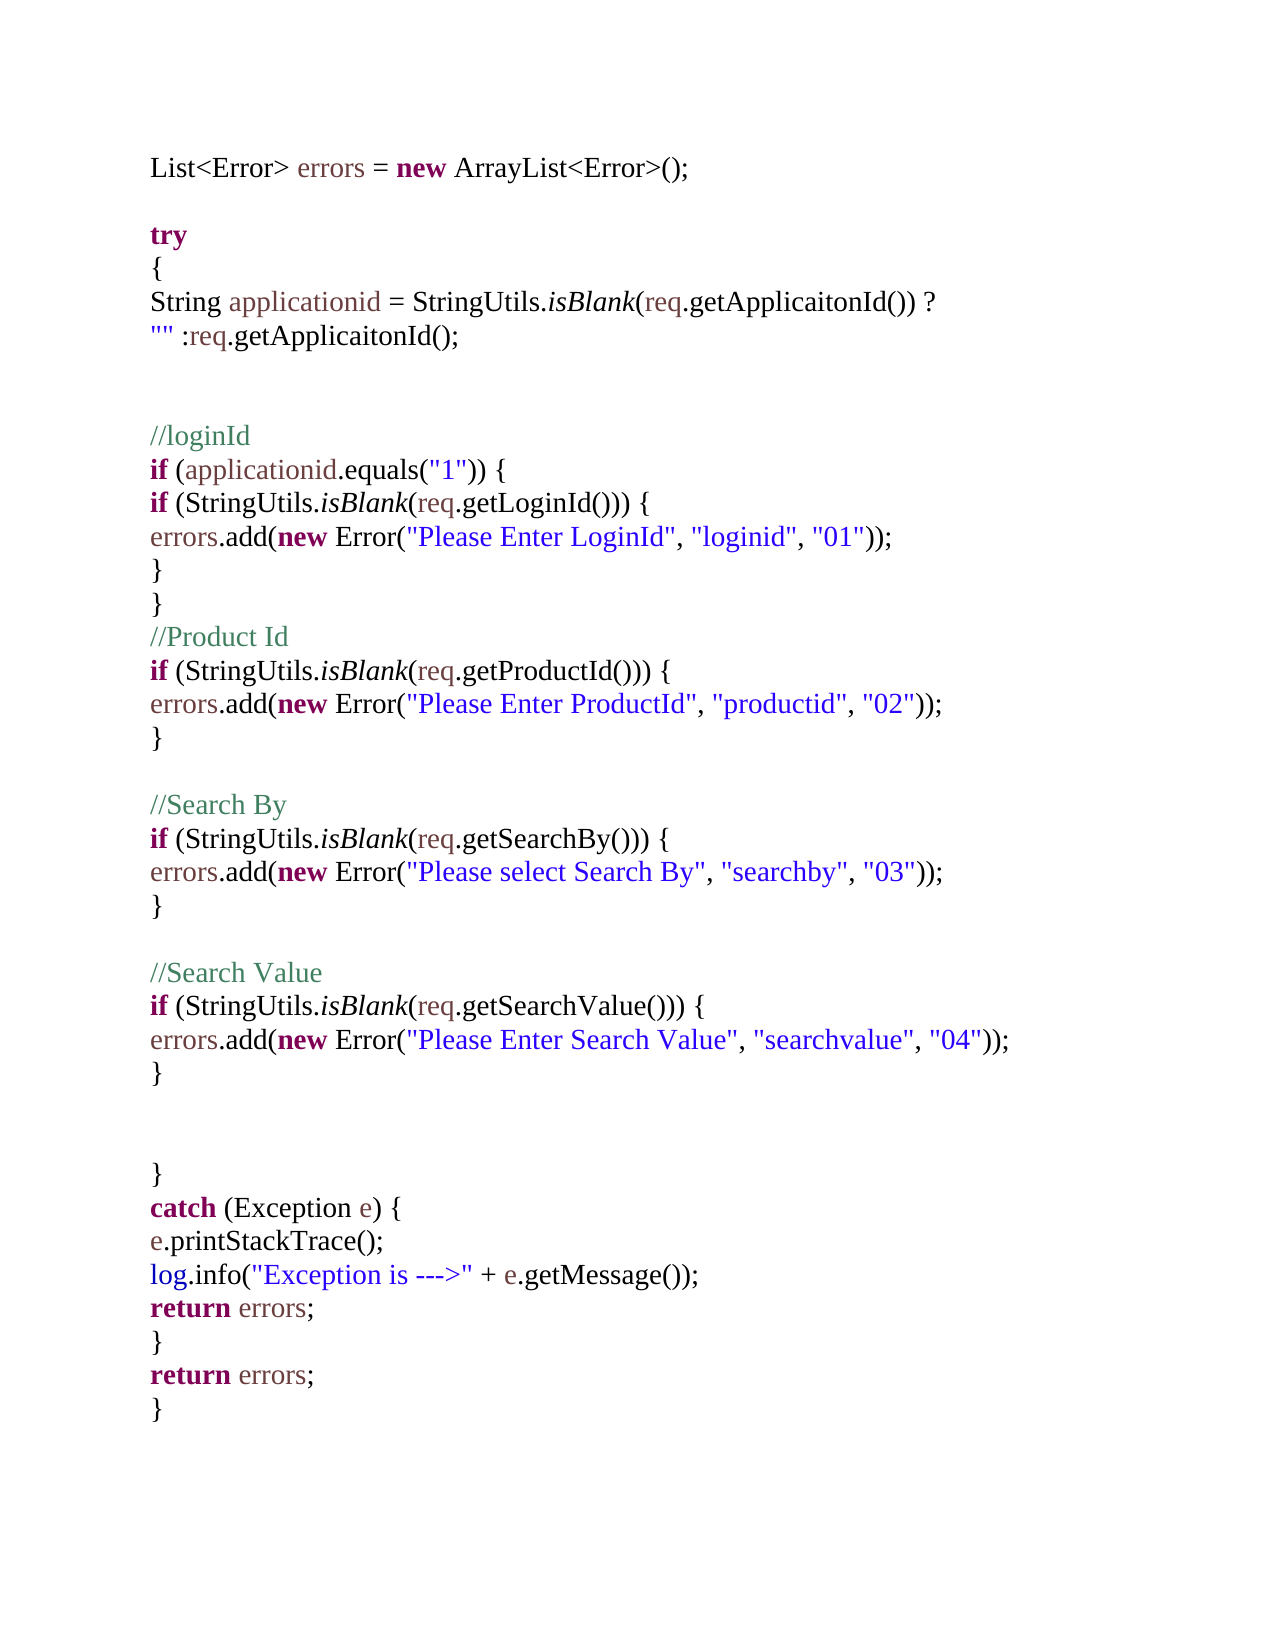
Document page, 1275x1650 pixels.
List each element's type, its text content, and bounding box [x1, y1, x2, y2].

text try [150, 217, 1125, 251]
text //loginId [150, 418, 1125, 452]
text //Search By [150, 787, 1125, 821]
text { [150, 251, 1125, 284]
text } [150, 1324, 1125, 1357]
text String applicationid = StringUtils.isBlank(req.getApplicaitonId()) ? "" :req.getApplicaitonId(); [150, 284, 1125, 351]
text //Search Value [150, 955, 1125, 988]
text } [150, 586, 1125, 619]
text return errors; [150, 1290, 1125, 1324]
text } [150, 1391, 1125, 1424]
text } [150, 720, 1125, 754]
text } [150, 888, 1125, 921]
text //Product Id [150, 619, 1125, 653]
text if (StringUtils.isBlank(req.getSearchBy())) { [150, 821, 1125, 854]
text } [150, 1156, 1125, 1190]
text if (applicationid.equals("1")) { [150, 452, 1125, 485]
text if (StringUtils.isBlank(req.getLoginId())) { [150, 485, 1125, 519]
text return errors; [150, 1357, 1125, 1391]
text if (StringUtils.isBlank(req.getProductId())) { [150, 653, 1125, 687]
text errors.add(new Error("Please Enter Search Value", "searchvalue", "04")); [150, 1022, 1125, 1056]
text errors.add(new Error("Please Enter ProductId", "productid", "02")); [150, 687, 1125, 720]
text List<Error> errors = new ArrayList<Error>(); [150, 150, 1125, 183]
text } [150, 1056, 1125, 1089]
text log.info("Exception is --->" + e.getMessage()); [150, 1257, 1125, 1290]
text } [150, 552, 1125, 586]
text catch (Exception e) { [150, 1190, 1125, 1223]
text e.printStackTrace(); [150, 1223, 1125, 1257]
text errors.add(new Error("Please select Search By", "searchby", "03")); [150, 854, 1125, 888]
text if (StringUtils.isBlank(req.getSearchValue())) { [150, 988, 1125, 1022]
text errors.add(new Error("Please Enter LoginId", "loginid", "01")); [150, 519, 1125, 552]
